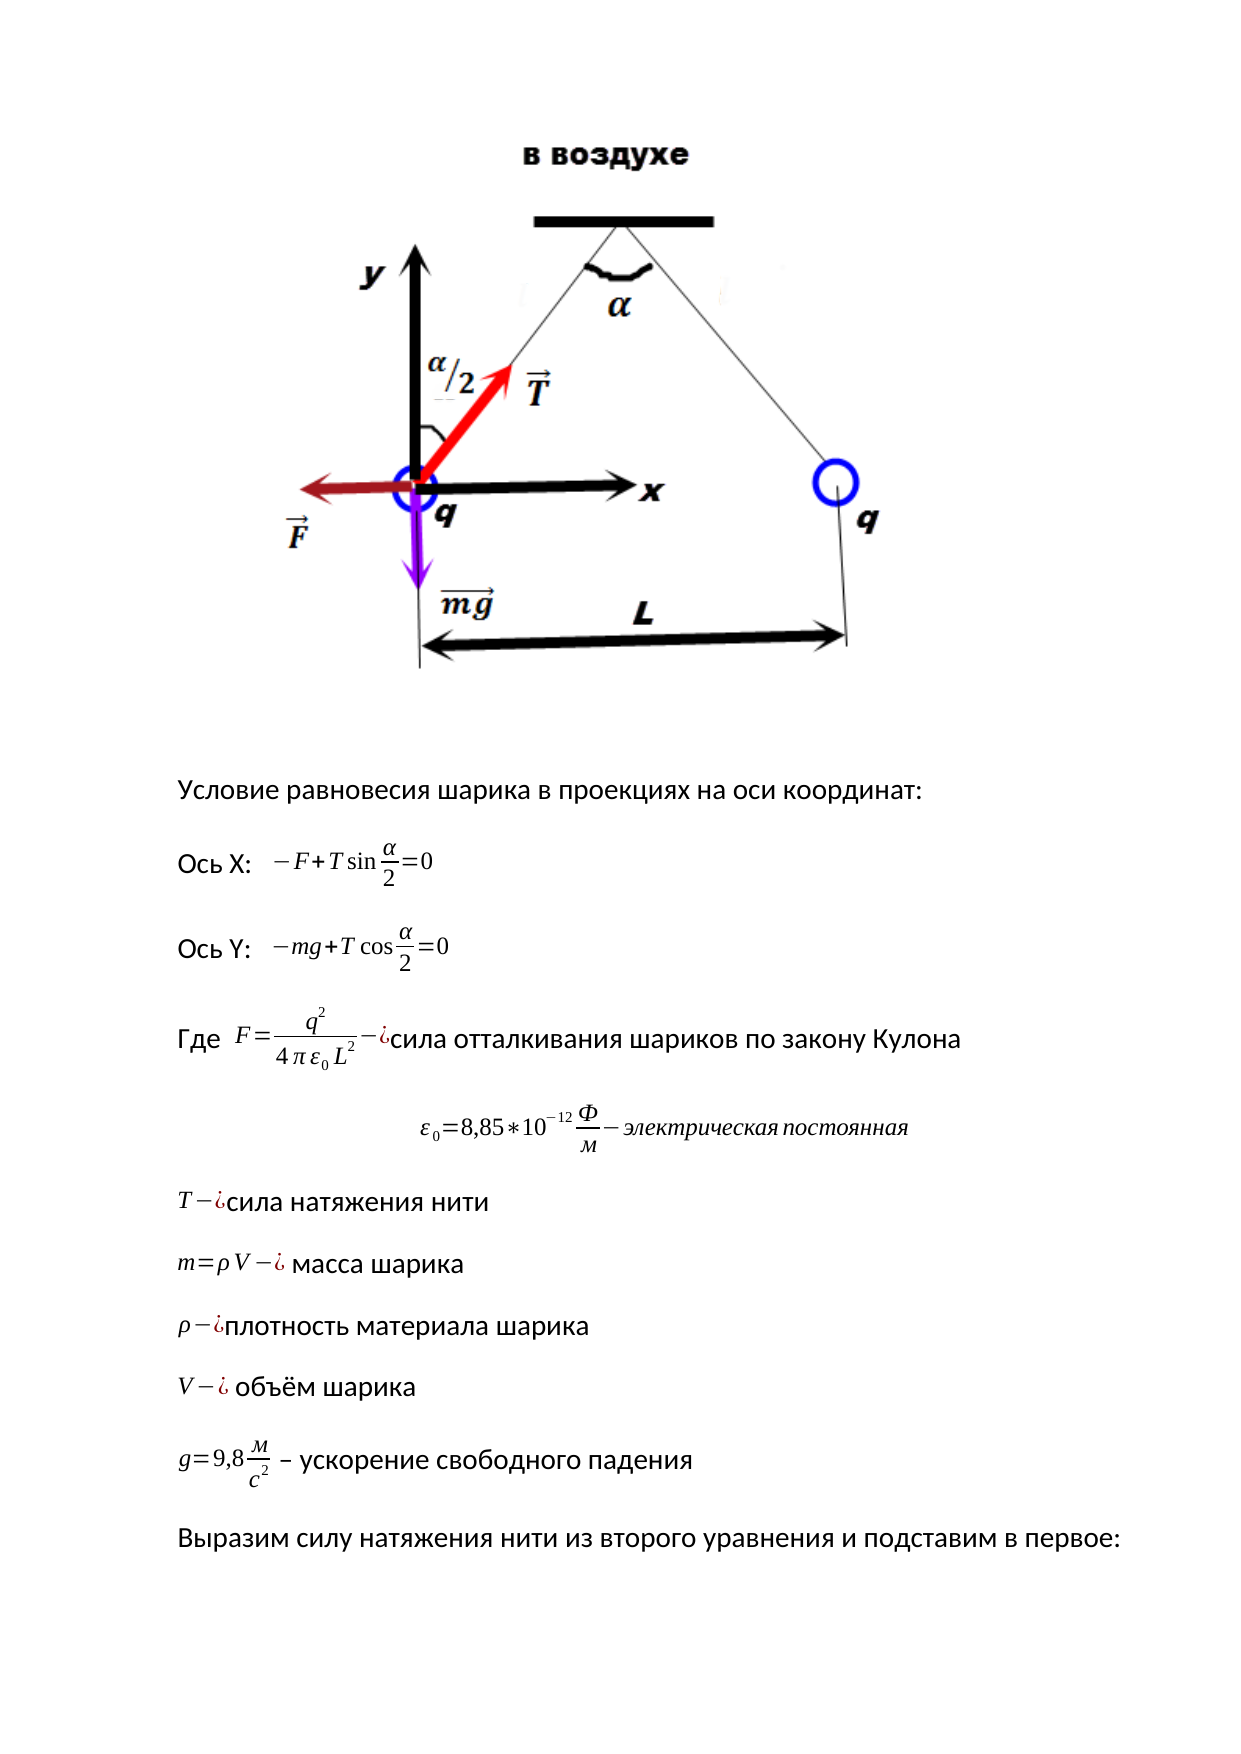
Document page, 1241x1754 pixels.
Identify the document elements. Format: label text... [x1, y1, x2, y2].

text масса шарика [177, 1245, 1152, 1281]
text плотность материала шарика [177, 1307, 1152, 1342]
text – ускорение свободного падения [177, 1430, 1152, 1493]
text Условие равновесия шарика в проекциях на оси координат: [177, 771, 1152, 807]
text Ось Y: [177, 918, 1152, 977]
picture [177, 118, 990, 747]
text Где сила отталкивания шариков по закону Кулона [177, 1003, 1152, 1073]
text объём шарика [177, 1368, 1152, 1404]
text сила натяжения нити [177, 1183, 1152, 1219]
text Выразим силу натяжения нити из второго уравнения и подставим в первое: [177, 1519, 1152, 1554]
text Ось Х: [177, 833, 1152, 892]
